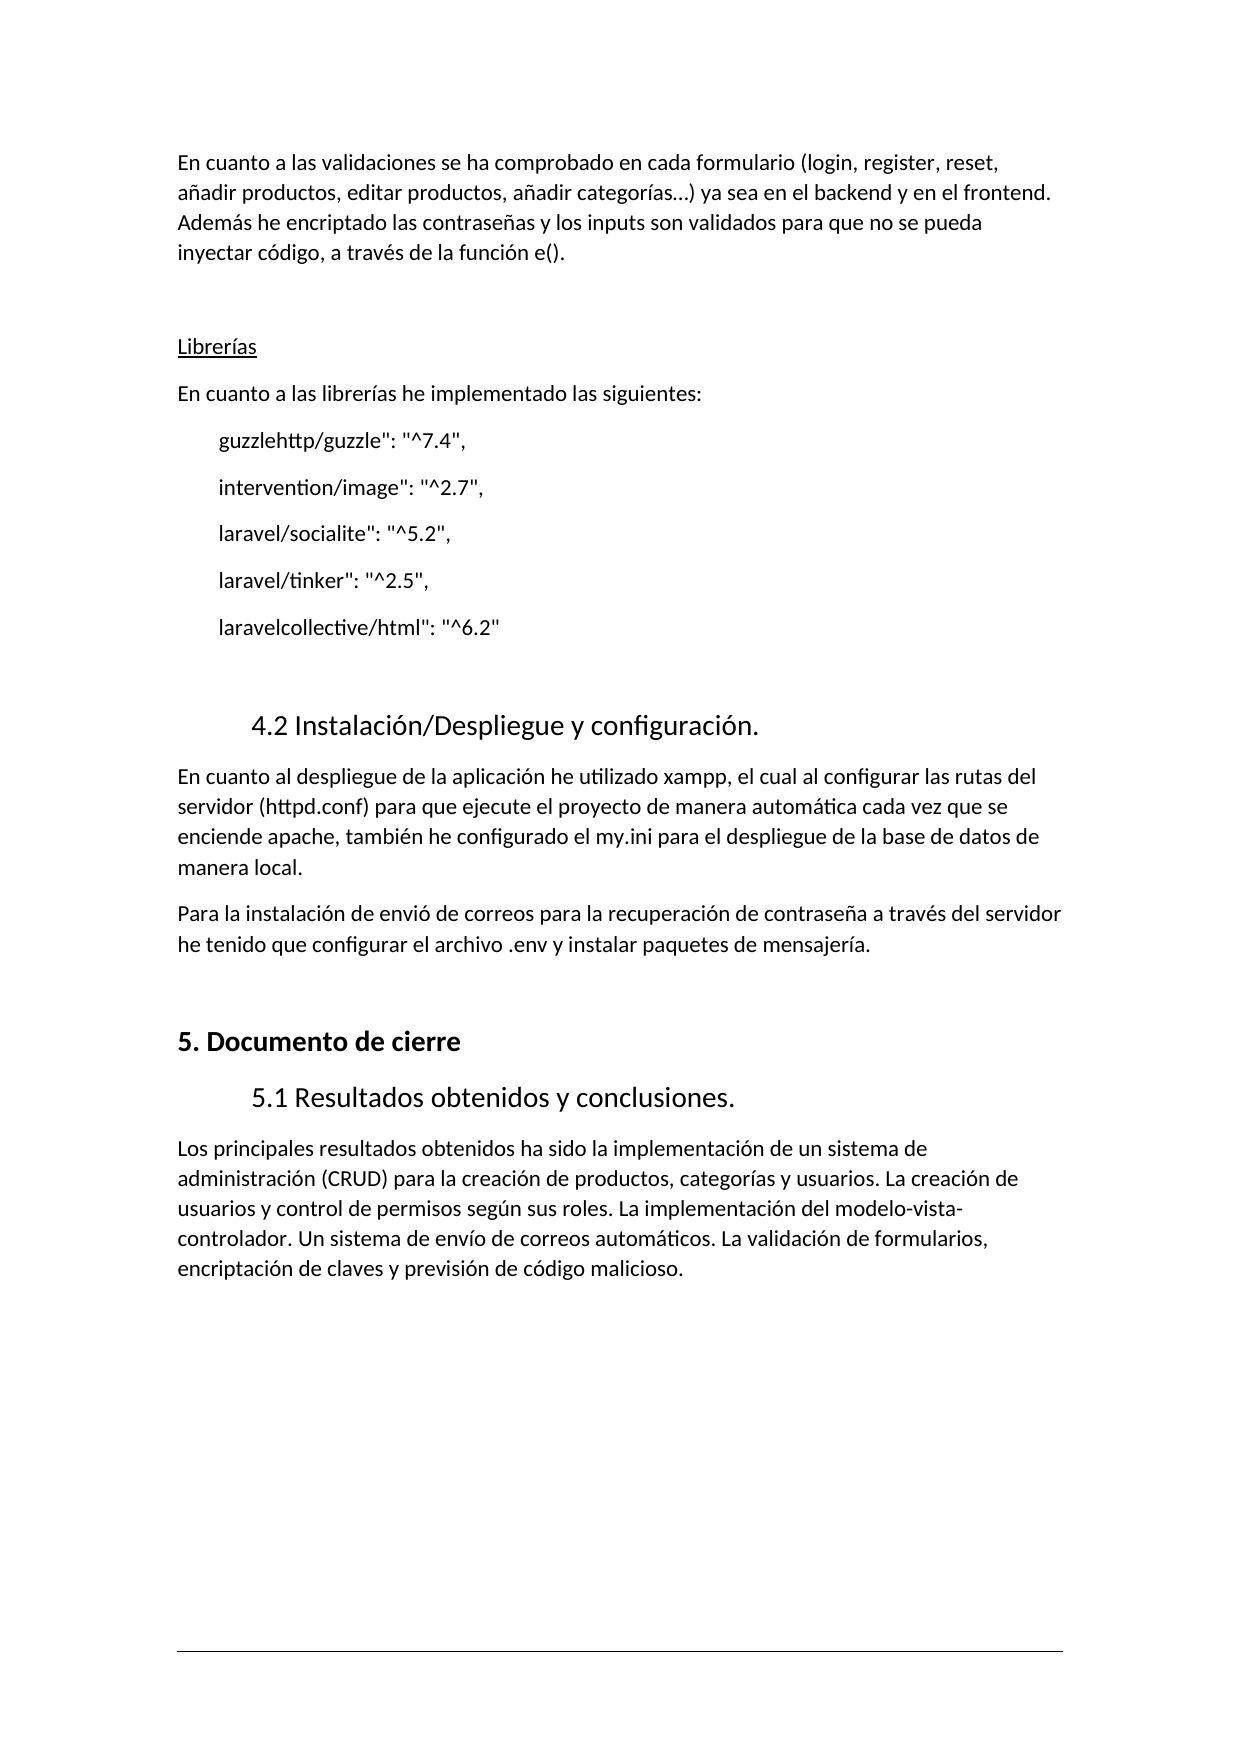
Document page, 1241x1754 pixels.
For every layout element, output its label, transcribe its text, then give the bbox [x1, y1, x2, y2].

text 5. Documento de cierre [177, 1023, 1063, 1059]
text En cuanto al despliegue de la aplicación he utilizado xampp, el cual al configurar las rutas del servidor (httpd.conf) para que ejecute el proyecto de manera automática cada vez que se enciende apache, también he configurado el my.ini para el despliegue de la base de datos de manera local. [177, 762, 1063, 881]
text Librerías [177, 332, 1063, 360]
text Los principales resultados obtenidos ha sido la implementación de un sistema de administración (CRUD) para la creación de productos, categorías y usuarios. La creación de usuarios y control de permisos según sus roles. La implementación del modelo-vista-controlador. Un sistema de envío de correos automáticos. La validación de formularios, encriptación de claves y previsión de código malicioso. [177, 1134, 1063, 1283]
text Para la instalación de envió de correos para la recuperación de contraseña a través del servidor he tenido que configurar el archivo .env y instalar paquetes de mensajería. [177, 899, 1063, 958]
text 4.2 Instalación/Despliegue y configuración. [177, 707, 1063, 743]
text laravel/tinker": "^2.5", [177, 566, 1063, 594]
text En cuanto a las librerías he implementado las siguientes: [177, 379, 1063, 407]
text 5.1 Resultados obtenidos y conclusiones. [177, 1079, 1063, 1114]
text En cuanto a las validaciones se ha comprobado en cada formulario (login, register, reset, añadir productos, editar productos, añadir categorías…) ya sea en el backend y en el frontend. Además he encriptado las contraseñas y los inputs son validados para que no se pueda inyectar código, a través de la función e(). [177, 148, 1063, 266]
text laravelcollective/html": "^6.2" [177, 613, 1063, 641]
text laravel/socialite": "^5.2", [177, 519, 1063, 547]
text intervention/image": "^2.7", [177, 473, 1063, 501]
text guzzlehttp/guzzle": "^7.4", [177, 426, 1063, 454]
